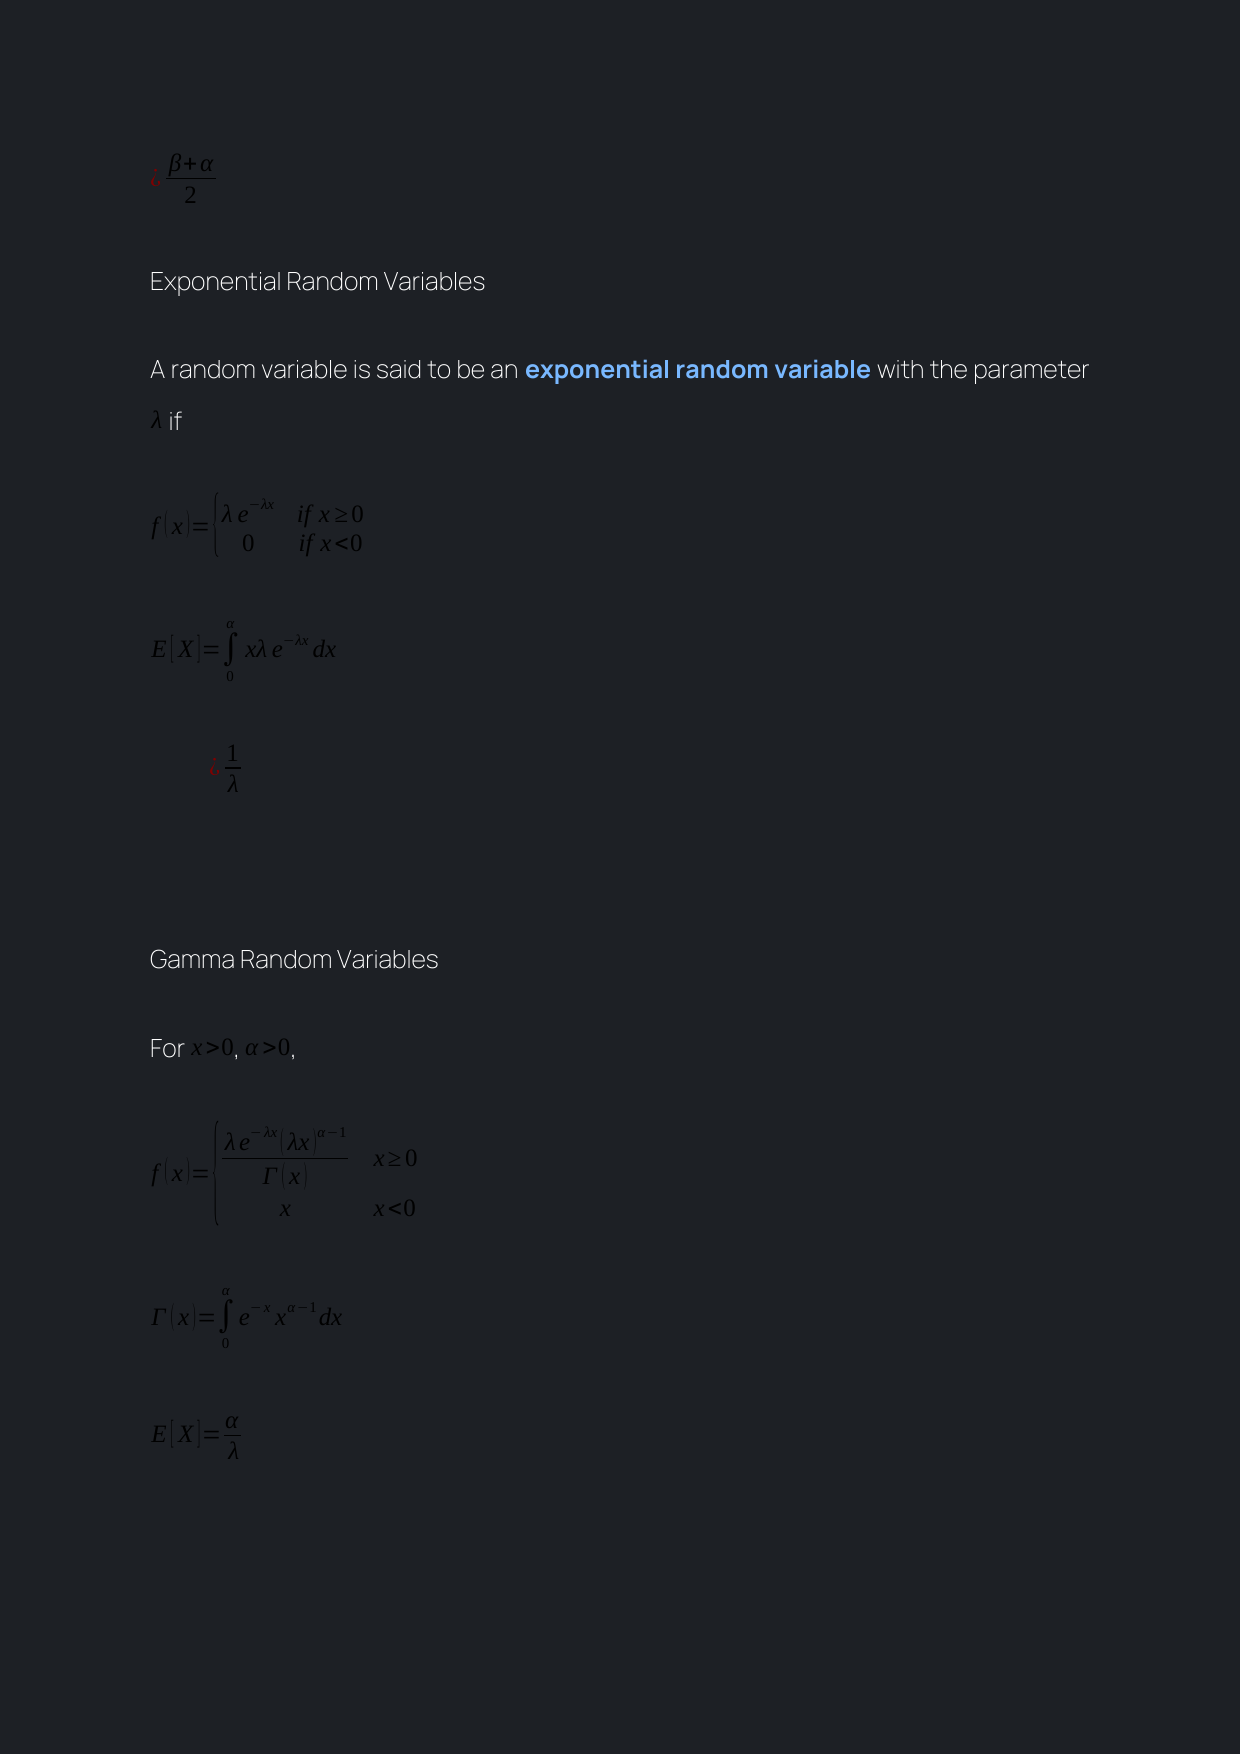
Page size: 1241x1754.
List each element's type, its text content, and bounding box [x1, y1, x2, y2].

text A random variable is said to be an exponential random variable with the parameter if [150, 352, 1090, 438]
subtitle Gamma Random Variables [150, 942, 1090, 976]
subtitle Exponential Random Variables [150, 263, 1090, 298]
text For , , [150, 1030, 1090, 1064]
